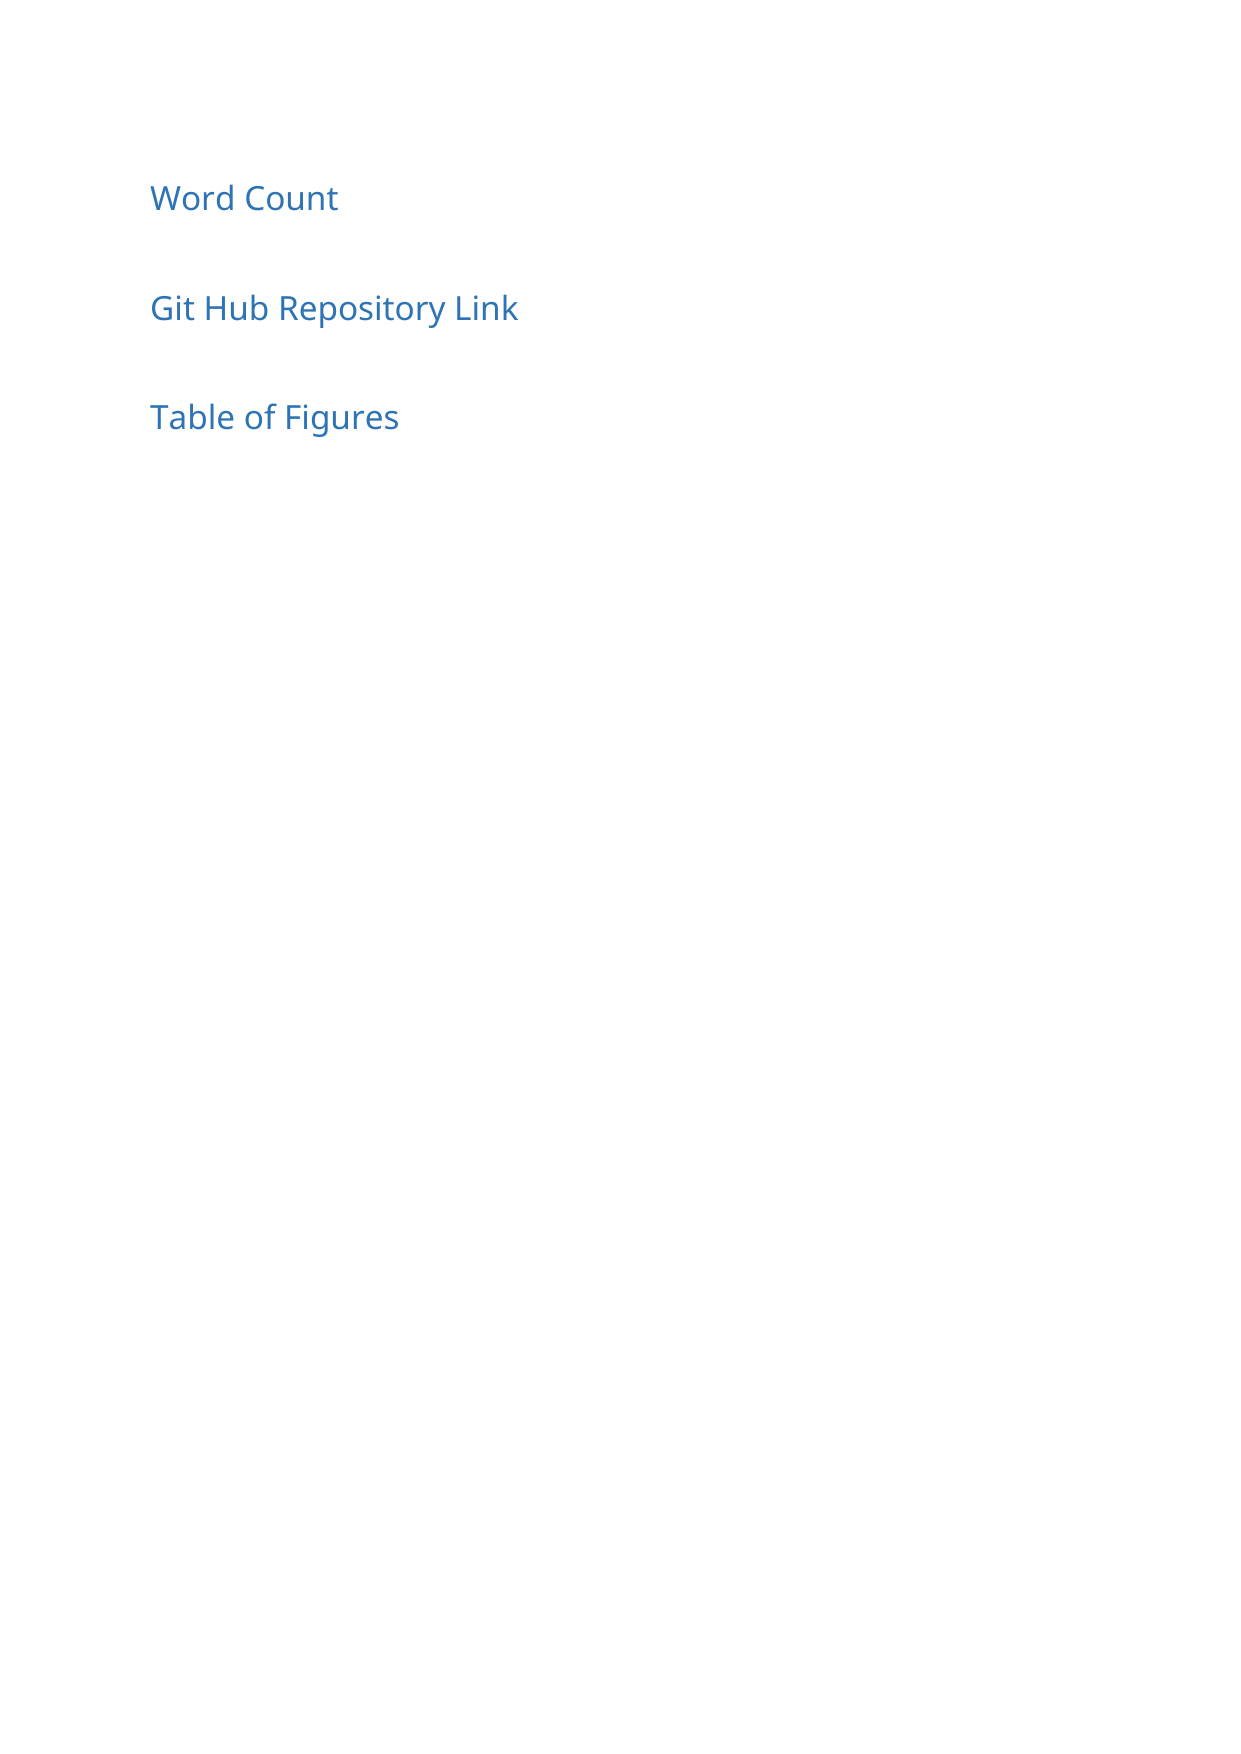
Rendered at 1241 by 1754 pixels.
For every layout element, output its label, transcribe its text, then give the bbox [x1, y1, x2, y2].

subtitle Word Count [150, 175, 1090, 220]
subtitle Git Hub Repository Link [150, 284, 1090, 330]
subtitle Table of Figures [150, 394, 1090, 439]
